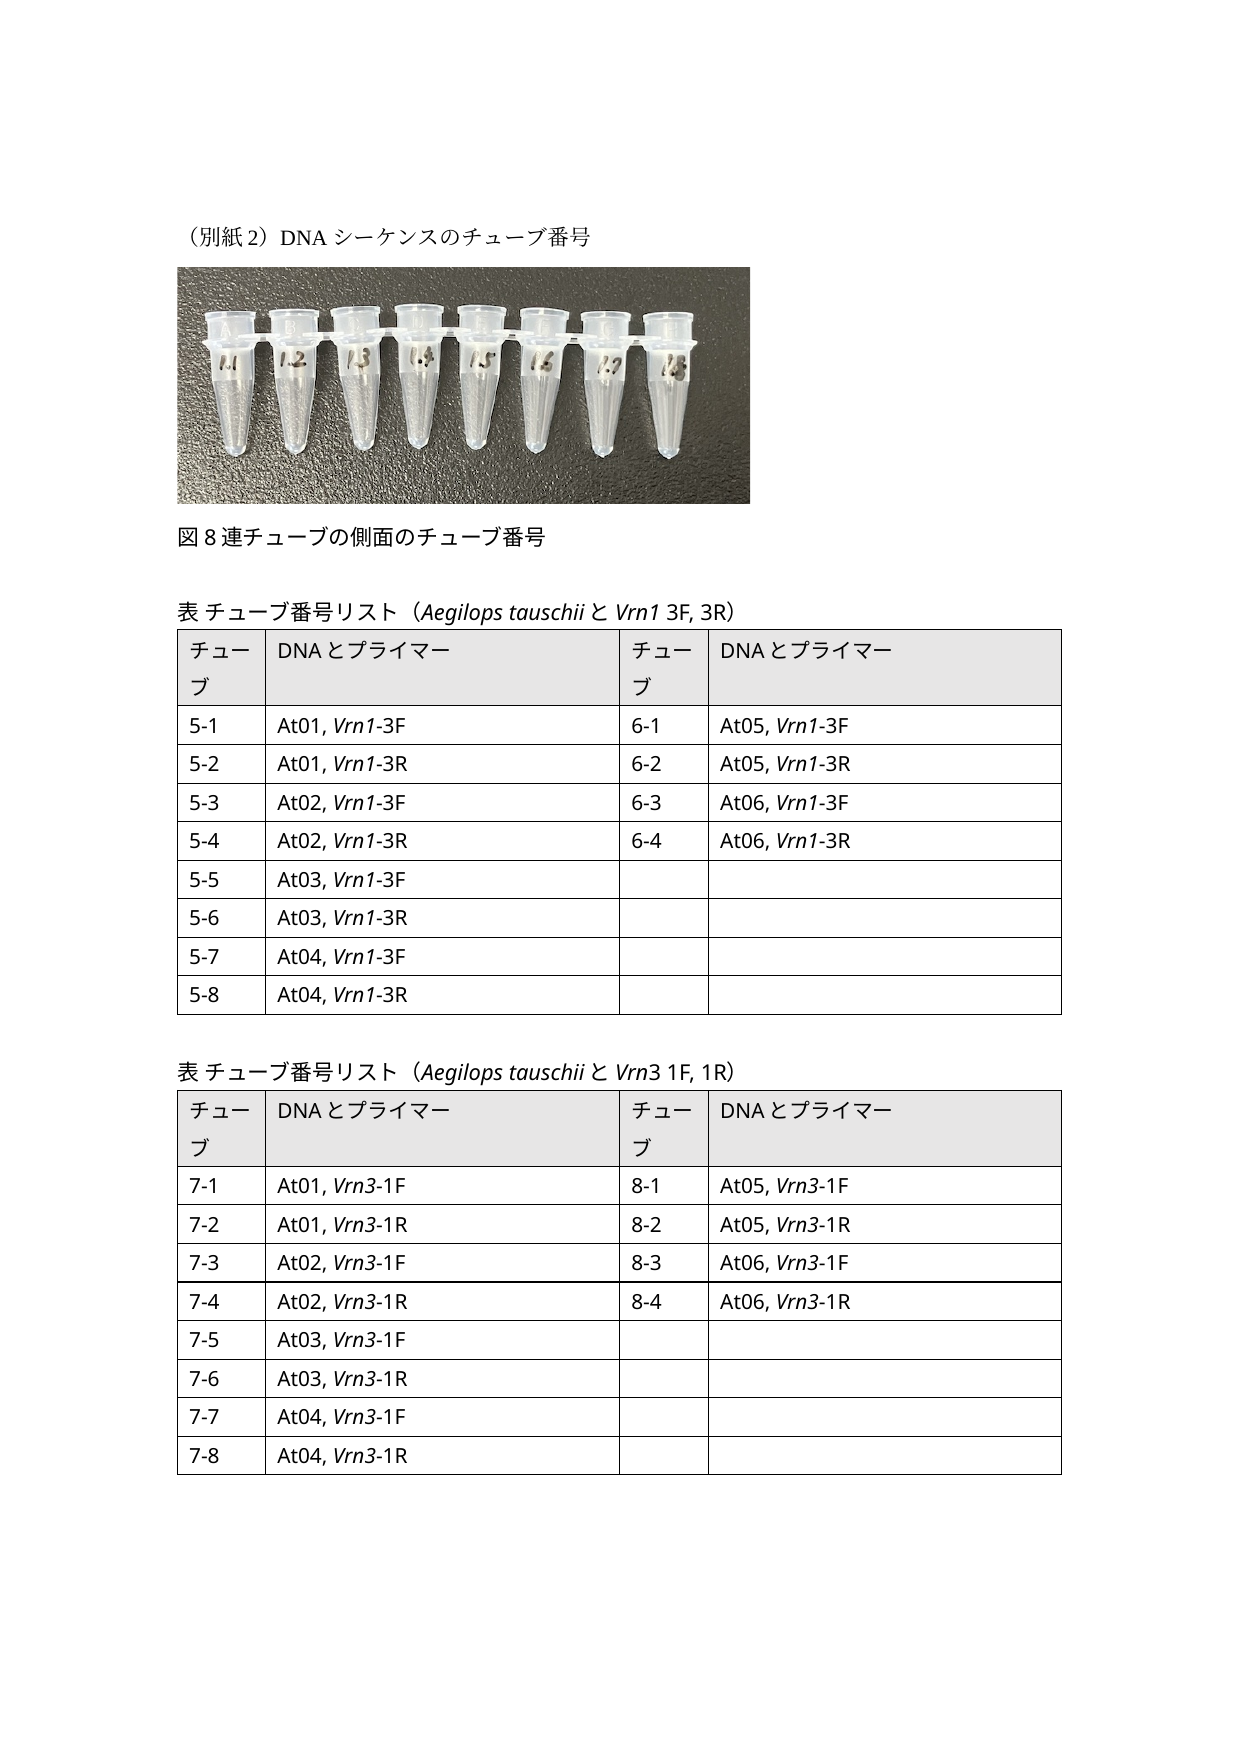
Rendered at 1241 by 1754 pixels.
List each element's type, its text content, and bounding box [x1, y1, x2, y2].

table_cell [620, 1360, 708, 1397]
table_cell 8-1 [620, 1167, 708, 1204]
table_header DNAとプライマー [266, 630, 619, 705]
table_cell At06, Vrn1-3F [709, 784, 1061, 821]
table_cell At03, Vrn3-1F [266, 1321, 619, 1358]
table_cell At05, Vrn3-1R [709, 1205, 1061, 1243]
table_cell 8-4 [620, 1283, 708, 1320]
table_cell 7-8 [178, 1437, 265, 1474]
table_cell At05, Vrn1-3R [709, 745, 1061, 782]
table_cell 7-3 [178, 1244, 265, 1281]
table_cell [620, 1437, 708, 1474]
table_cell 5-8 [178, 976, 265, 1014]
table_cell At05, Vrn1-3F [709, 706, 1061, 744]
table_cell 5-5 [178, 861, 265, 898]
text （別紙2）DNAシーケンスのチューブ番号 [177, 217, 1063, 254]
table_cell At05, Vrn3-1F [709, 1167, 1061, 1204]
table_cell 7-1 [178, 1167, 265, 1204]
table_cell 7-7 [178, 1398, 265, 1436]
table_cell [620, 976, 708, 1014]
table_cell At06, Vrn3-1F [709, 1244, 1061, 1281]
table_cell 7-2 [178, 1205, 265, 1243]
table_cell [709, 1360, 1061, 1397]
table_header DNAとプライマー [709, 1091, 1061, 1166]
table_cell At04, Vrn3-1R [266, 1437, 619, 1474]
table_cell At02, Vrn3-1F [266, 1244, 619, 1281]
table_cell [620, 899, 708, 937]
table_header DNAとプライマー [709, 630, 1061, 705]
table_header チューブ [620, 630, 708, 705]
table_cell [709, 899, 1061, 937]
table_cell [709, 1321, 1061, 1358]
table_cell [620, 1321, 708, 1358]
table_cell [709, 1437, 1061, 1474]
table_cell [709, 938, 1061, 975]
table_cell 8-2 [620, 1205, 708, 1243]
text 表 チューブ番号リスト（Aegilops tauschiiとVrn1 3F, 3R） [177, 592, 1063, 629]
table_cell At01, Vrn1-3F [266, 706, 619, 744]
text 図 8連チューブの側面のチューブ番号 [177, 517, 1063, 554]
table_cell [709, 1398, 1061, 1436]
table_cell 7-5 [178, 1321, 265, 1358]
picture [177, 267, 751, 504]
table_cell At02, Vrn3-1R [266, 1283, 619, 1320]
table_header チューブ [178, 630, 265, 705]
table_cell 5-2 [178, 745, 265, 782]
table_cell At04, Vrn1-3F [266, 938, 619, 975]
table_cell At04, Vrn3-1F [266, 1398, 619, 1436]
table_cell At01, Vrn1-3R [266, 745, 619, 782]
table_cell 6-1 [620, 706, 708, 744]
table_header チューブ [620, 1091, 708, 1166]
table_cell 6-2 [620, 745, 708, 782]
table_cell 5-7 [178, 938, 265, 975]
table_cell At03, Vrn1-3R [266, 899, 619, 937]
table_cell 7-4 [178, 1283, 265, 1320]
table_cell At01, Vrn3-1F [266, 1167, 619, 1204]
table_cell At06, Vrn1-3R [709, 822, 1061, 859]
table_cell 5-1 [178, 706, 265, 744]
table_cell [709, 976, 1061, 1014]
table_cell 6-3 [620, 784, 708, 821]
table_cell At03, Vrn1-3F [266, 861, 619, 898]
table_cell 5-6 [178, 899, 265, 937]
table_header DNAとプライマー [266, 1091, 619, 1166]
table_cell 5-3 [178, 784, 265, 821]
table_cell 6-4 [620, 822, 708, 859]
table_cell At03, Vrn3-1R [266, 1360, 619, 1397]
table_cell At04, Vrn1-3R [266, 976, 619, 1014]
table_cell [620, 938, 708, 975]
table_cell [709, 861, 1061, 898]
text 表 チューブ番号リスト（Aegilops tauschiiとVrn3 1F, 1R） [177, 1052, 1063, 1090]
table_cell At01, Vrn3-1R [266, 1205, 619, 1243]
table_cell [620, 1398, 708, 1436]
table_cell At02, Vrn1-3F [266, 784, 619, 821]
table_cell At06, Vrn3-1R [709, 1283, 1061, 1320]
table_cell [620, 861, 708, 898]
table_cell At02, Vrn1-3R [266, 822, 619, 859]
table_cell 7-6 [178, 1360, 265, 1397]
table_cell 8-3 [620, 1244, 708, 1281]
table_cell 5-4 [178, 822, 265, 859]
table_header チューブ [178, 1091, 265, 1166]
